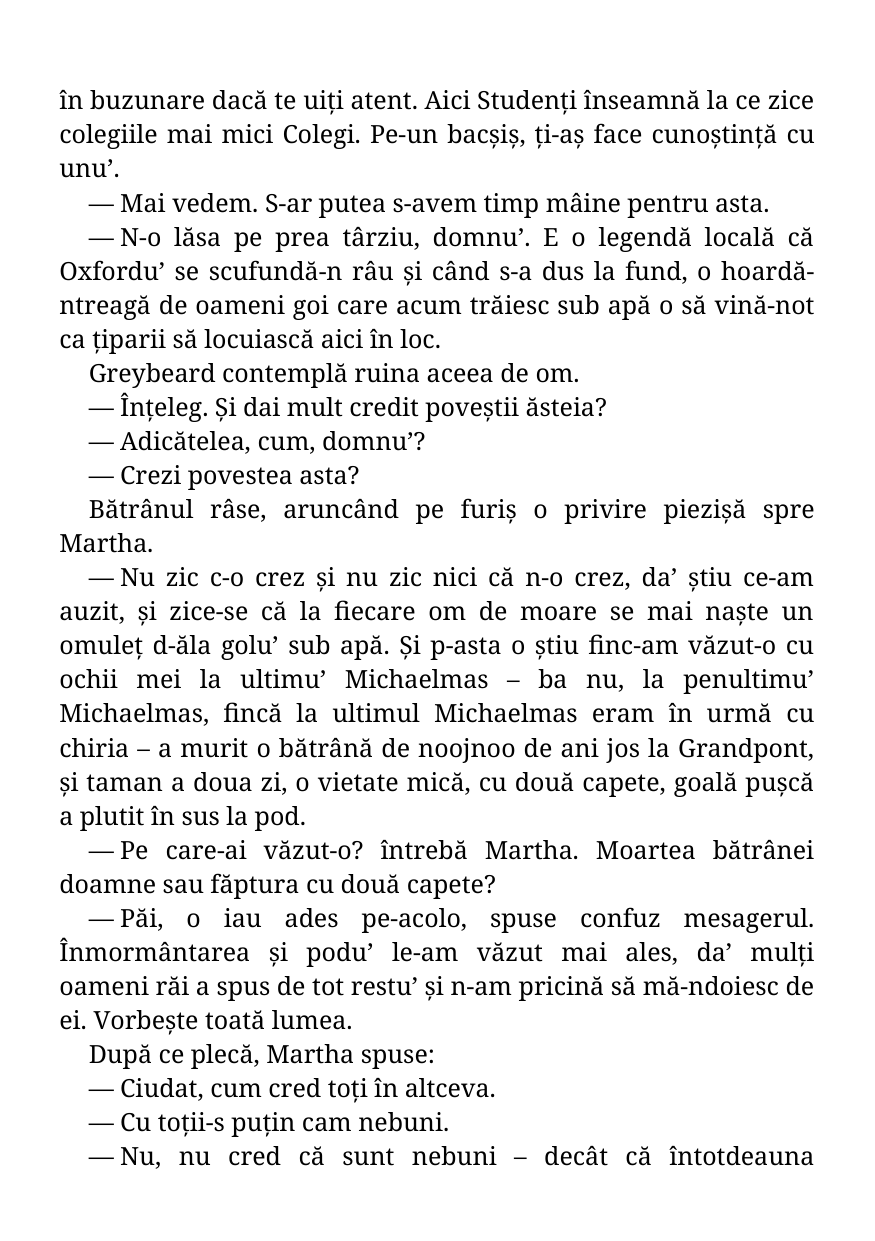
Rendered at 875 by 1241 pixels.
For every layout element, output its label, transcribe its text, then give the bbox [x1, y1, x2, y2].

text — Adicătelea, cum, domnu’? [59, 424, 815, 458]
text — Crezi povestea asta? [59, 458, 815, 492]
text — Ciudat, cum cred toţi în altceva. [59, 1071, 815, 1105]
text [59, 83, 815, 185]
text După ce plecă, Martha spuse: [59, 1037, 815, 1071]
text — Nu zic c-o crez şi nu zic nici că n-o crez, da’ ştiu ce-am auzit, şi zice-se că la fiecare om de moare se mai naşte un omuleţ d-ăla golu’ sub apă. Şi p-asta o ştiu finc-am văzut-o cu ochii mei la ultimu’ Michaelmas – ba nu, la penultimu’ Michaelmas, fincă la ultimul Michaelmas eram în urmă cu chiria – a murit o bătrână de noojnoo de ani jos la Grandpont, şi taman a doua zi, o vietate mică, cu două capete, goală puşcă a plutit în sus la pod. [59, 560, 815, 832]
text — Înţeleg. Şi dai mult credit poveştii ăsteia? [59, 389, 815, 424]
text — N-o lăsa pe prea târziu, domnu’. E o legendă locală că Oxfordu’ se scufundă-n râu şi când s-a dus la fund, o hoardă-ntreagă de oameni goi care acum trăiesc sub apă o să vină-not ca ţiparii să locuiască aici în loc. [59, 219, 815, 356]
text — Mai vedem. S-ar putea s-avem timp mâine pentru asta. [59, 185, 815, 219]
text Bătrânul râse, aruncând pe furiş o privire piezişă spre Martha. [59, 492, 815, 560]
text Greybeard contemplă ruina aceea de om. [59, 356, 815, 389]
text — Păi, o iau ades pe-acolo, spuse confuz mesagerul. Înmormântarea şi podu’ le-am văzut mai ales, da’ mulţi oameni răi a spus de tot restu’ şi n-am pricină să mă-ndoiesc de ei. Vorbeşte toată lumea. [59, 901, 815, 1037]
text — Pe care-ai văzut-o? întrebă Martha. Moartea bătrânei doamne sau făptura cu două capete? [59, 832, 815, 901]
text — Cu toţii-s puţin cam nebuni. [59, 1105, 815, 1139]
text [59, 1139, 815, 1173]
